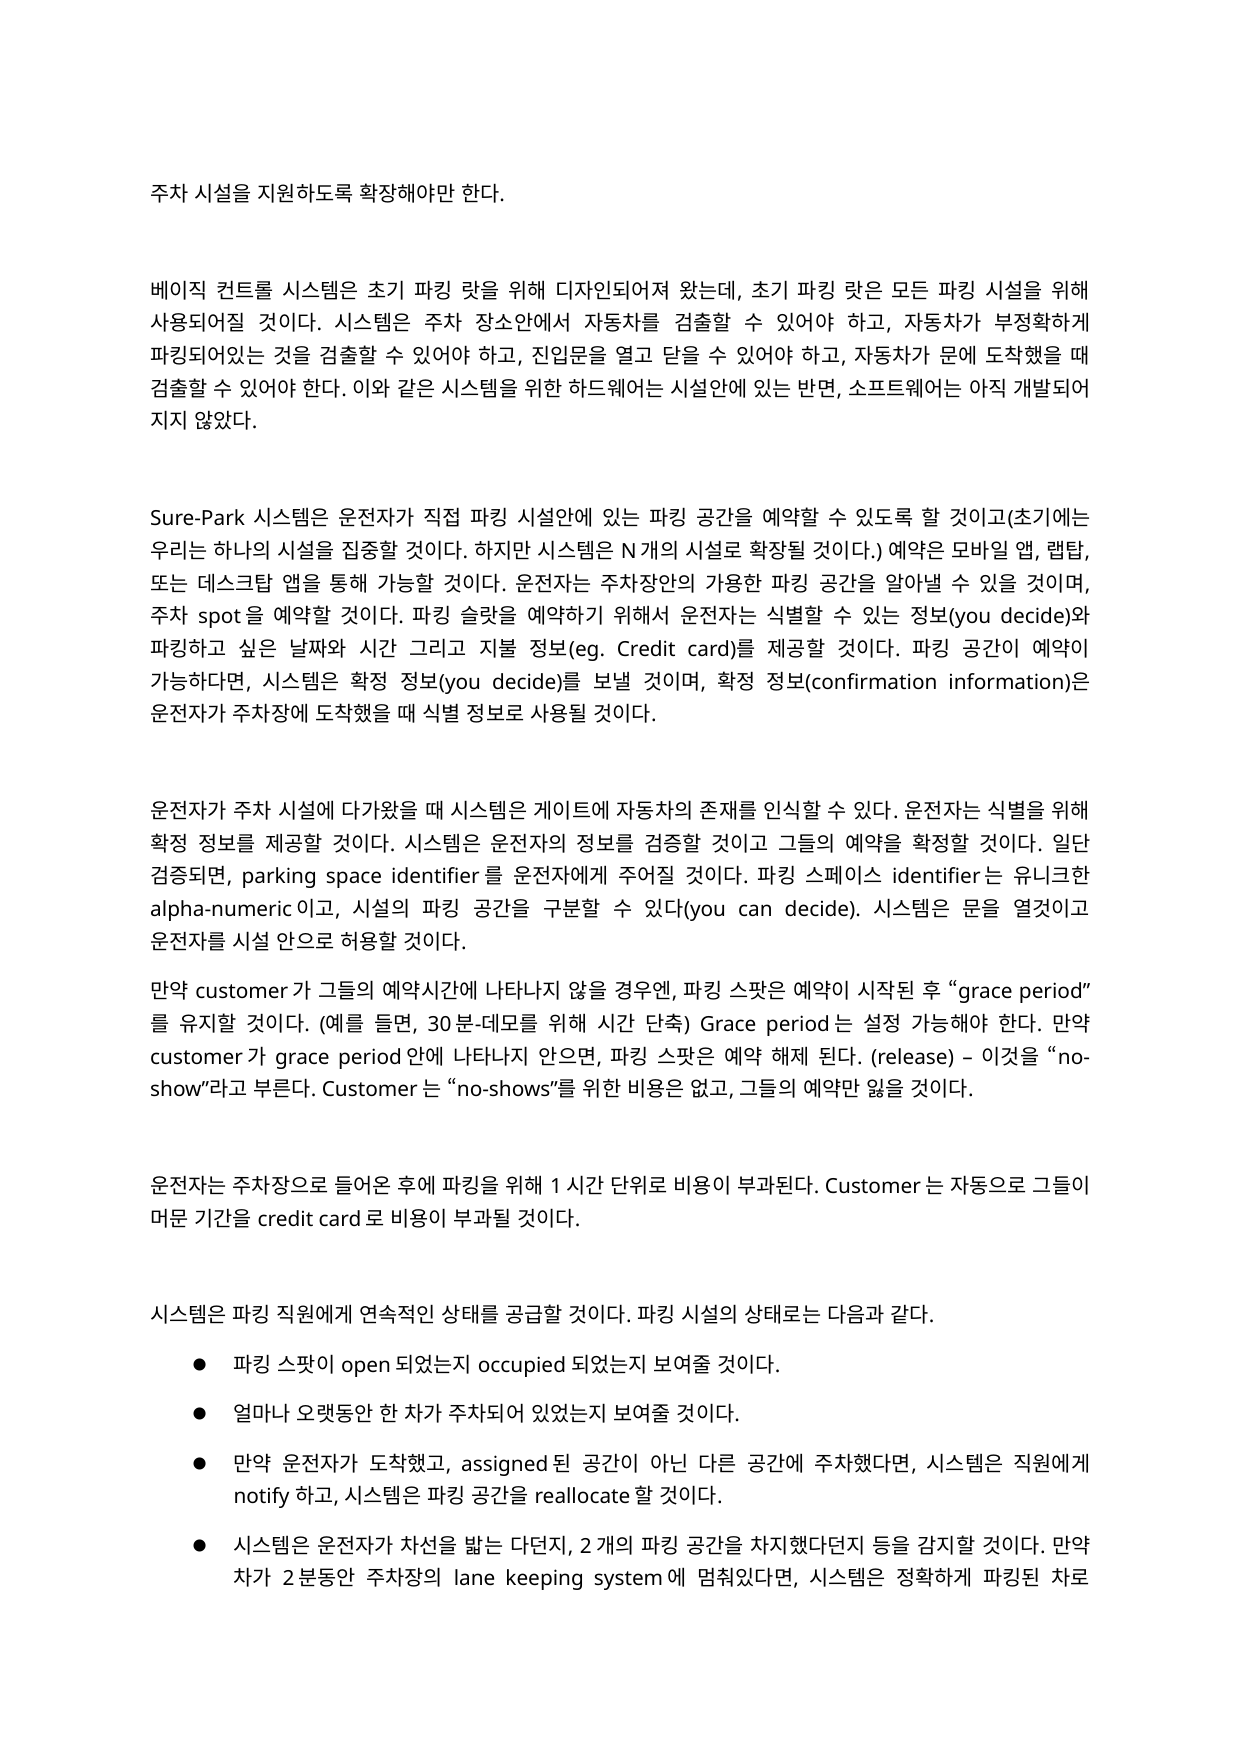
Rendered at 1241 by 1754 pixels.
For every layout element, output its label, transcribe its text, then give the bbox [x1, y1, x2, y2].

list 파킹 스팟이 open되었는지 occupied 되었는지 보여줄 것이다. [192, 1348, 1090, 1378]
text 베이직 컨트롤 시스템은 초기 파킹 랏을 위해 디자인되어져 왔는데, 초기 파킹 랏은 모든 파킹 시설을 위해 사용되어질 것이다. 시스템은 주차 장소안에서 자동차를 검출할 수 있어야 하고, 자동차가 부정확하게 파킹되어있는 것을 검출할 수 있어야 하고, 진입문을 열고 닫을 수 있어야 하고, 자동차가 문에 도착했을 때 검출할 수 있어야 한다. 이와 같은 시스템을 위한 하드웨어는 시설안에 있는 반면, 소프트웨어는 아직 개발되어 지지 않았다. [150, 274, 1090, 435]
list 얼마나 오랫동안 한 차가 주차되어 있었는지 보여줄 것이다. [192, 1397, 1090, 1428]
text Sure-Park 시스템은 운전자가 직접 파킹 시설안에 있는 파킹 공간을 예약할 수 있도록 할 것이고(초기에는 우리는 하나의 시설을 집중할 것이다. 하지만 시스템은 N개의 시설로 확장될 것이다.) 예약은 모바일 앱, 랩탑, 또는 데스크탑 앱을 통해 가능할 것이다. 운전자는 주차장안의 가용한 파킹 공간을 알아낼 수 있을 것이며, 주차 spot을 예약할 것이다. 파킹 슬랏을 예약하기 위해서 운전자는 식별할 수 있는 정보(you decide)와 파킹하고 싶은 날짜와 시간 그리고 지불 정보(eg. Credit card)를 제공할 것이다. 파킹 공간이 예약이 가능하다면, 시스템은 확정 정보(you decide)를 보낼 것이며, 확정 정보(confirmation information)은 운전자가 주차장에 도착했을 때 식별 정보로 사용될 것이다. [150, 501, 1090, 728]
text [150, 177, 1090, 207]
list 만약 운전자가 도착했고, assigned된 공간이 아닌 다른 공간에 주차했다면, 시스템은 직원에게 notify 하고, 시스템은 파킹 공간을 reallocate할 것이다. [192, 1447, 1090, 1510]
text 운전자가 주차 시설에 다가왔을 때 시스템은 게이트에 자동차의 존재를 인식할 수 있다. 운전자는 식별을 위해 확정 정보를 제공할 것이다. 시스템은 운전자의 정보를 검증할 것이고 그들의 예약을 확정할 것이다. 일단 검증되면, parking space identifier를 운전자에게 주어질 것이다. 파킹 스페이스 identifier는 유니크한 alpha-numeric이고, 시설의 파킹 공간을 구분할 수 있다(you can decide). 시스템은 문을 열것이고 운전자를 시설 안으로 허용할 것이다. [150, 794, 1090, 955]
text 시스템은 파킹 직원에게 연속적인 상태를 공급할 것이다. 파킹 시설의 상태로는 다음과 같다. [150, 1299, 1090, 1329]
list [192, 1529, 1090, 1592]
text 운전자는 주차장으로 들어온 후에 파킹을 위해 1시간 단위로 비용이 부과된다. Customer는 자동으로 그들이 머문 기간을 credit card로 비용이 부과될 것이다. [150, 1169, 1090, 1232]
text 만약 customer가 그들의 예약시간에 나타나지 않을 경우엔, 파킹 스팟은 예약이 시작된 후 “grace period”를 유지할 것이다. (예를 들면, 30분-데모를 위해 시간 단축) Grace period는 설정 가능해야 한다. 만약 customer가 grace period안에 나타나지 안으면, 파킹 스팟은 예약 해제 된다. (release) – 이것을 “no-show”라고 부른다. Customer는 “no-shows”를 위한 비용은 없고, 그들의 예약만 잃을 것이다. [150, 974, 1090, 1103]
